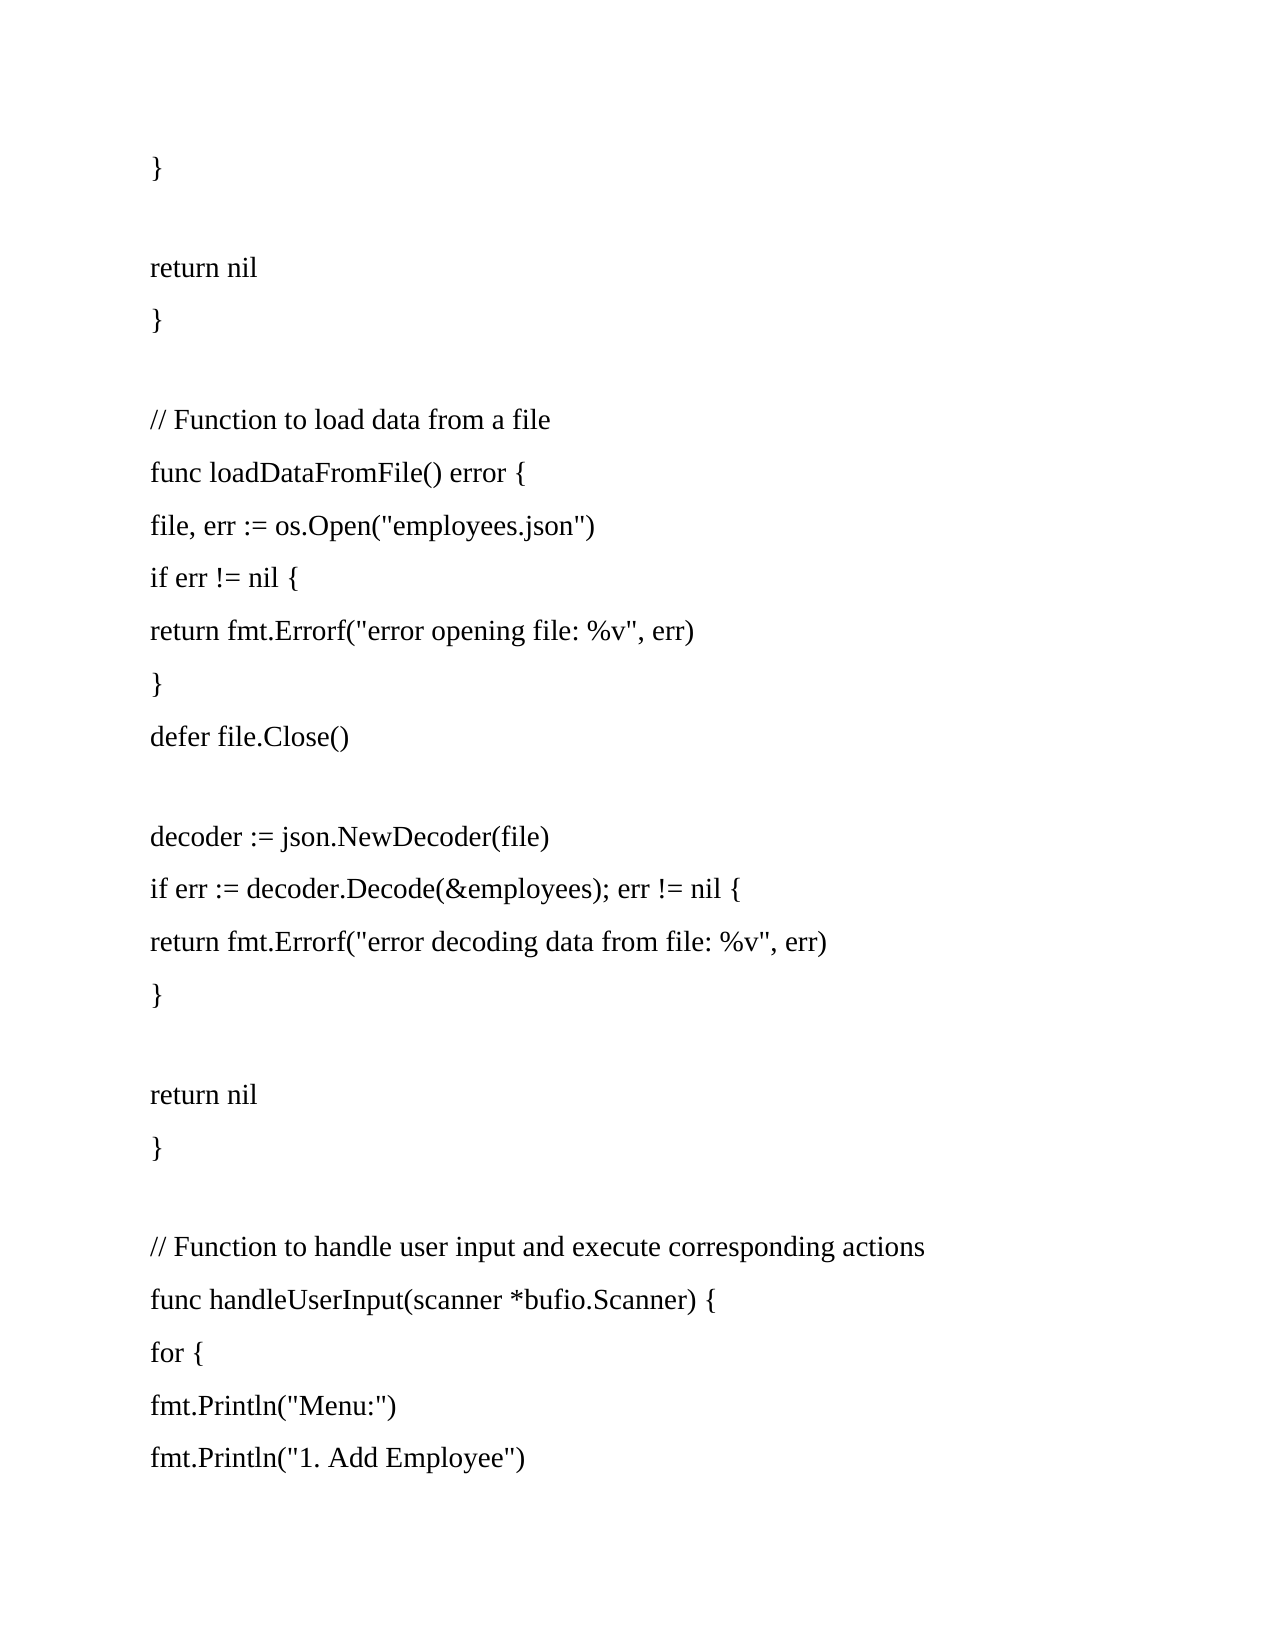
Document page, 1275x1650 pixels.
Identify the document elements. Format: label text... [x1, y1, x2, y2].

text // Function to load data from a file [150, 402, 1125, 436]
text return fmt.Errorf("error opening file: %v", err) [150, 613, 1125, 647]
text fmt.Println("Menu:") [150, 1388, 1125, 1421]
text } [150, 666, 1125, 700]
text if err != nil { [150, 561, 1125, 594]
text return nil [150, 250, 1125, 283]
text } [150, 977, 1125, 1011]
text } [150, 150, 1125, 183]
text file, err := os.Open("employees.json") [150, 508, 1125, 541]
text } [150, 302, 1125, 336]
text func loadDataFromFile() error { [150, 455, 1125, 488]
text if err := decoder.Decode(&employees); err != nil { [150, 872, 1125, 905]
text return fmt.Errorf("error decoding data from file: %v", err) [150, 924, 1125, 958]
text // Function to handle user input and execute corresponding actions [150, 1229, 1125, 1263]
text return nil [150, 1077, 1125, 1110]
text } [150, 1130, 1125, 1163]
text defer file.Close() [150, 719, 1125, 753]
text func handleUserInput(scanner *bufio.Scanner) { [150, 1282, 1125, 1316]
text fmt.Println("1. Add Employee") [150, 1441, 1125, 1474]
text for { [150, 1335, 1125, 1368]
text decoder := json.NewDecoder(file) [150, 819, 1125, 852]
